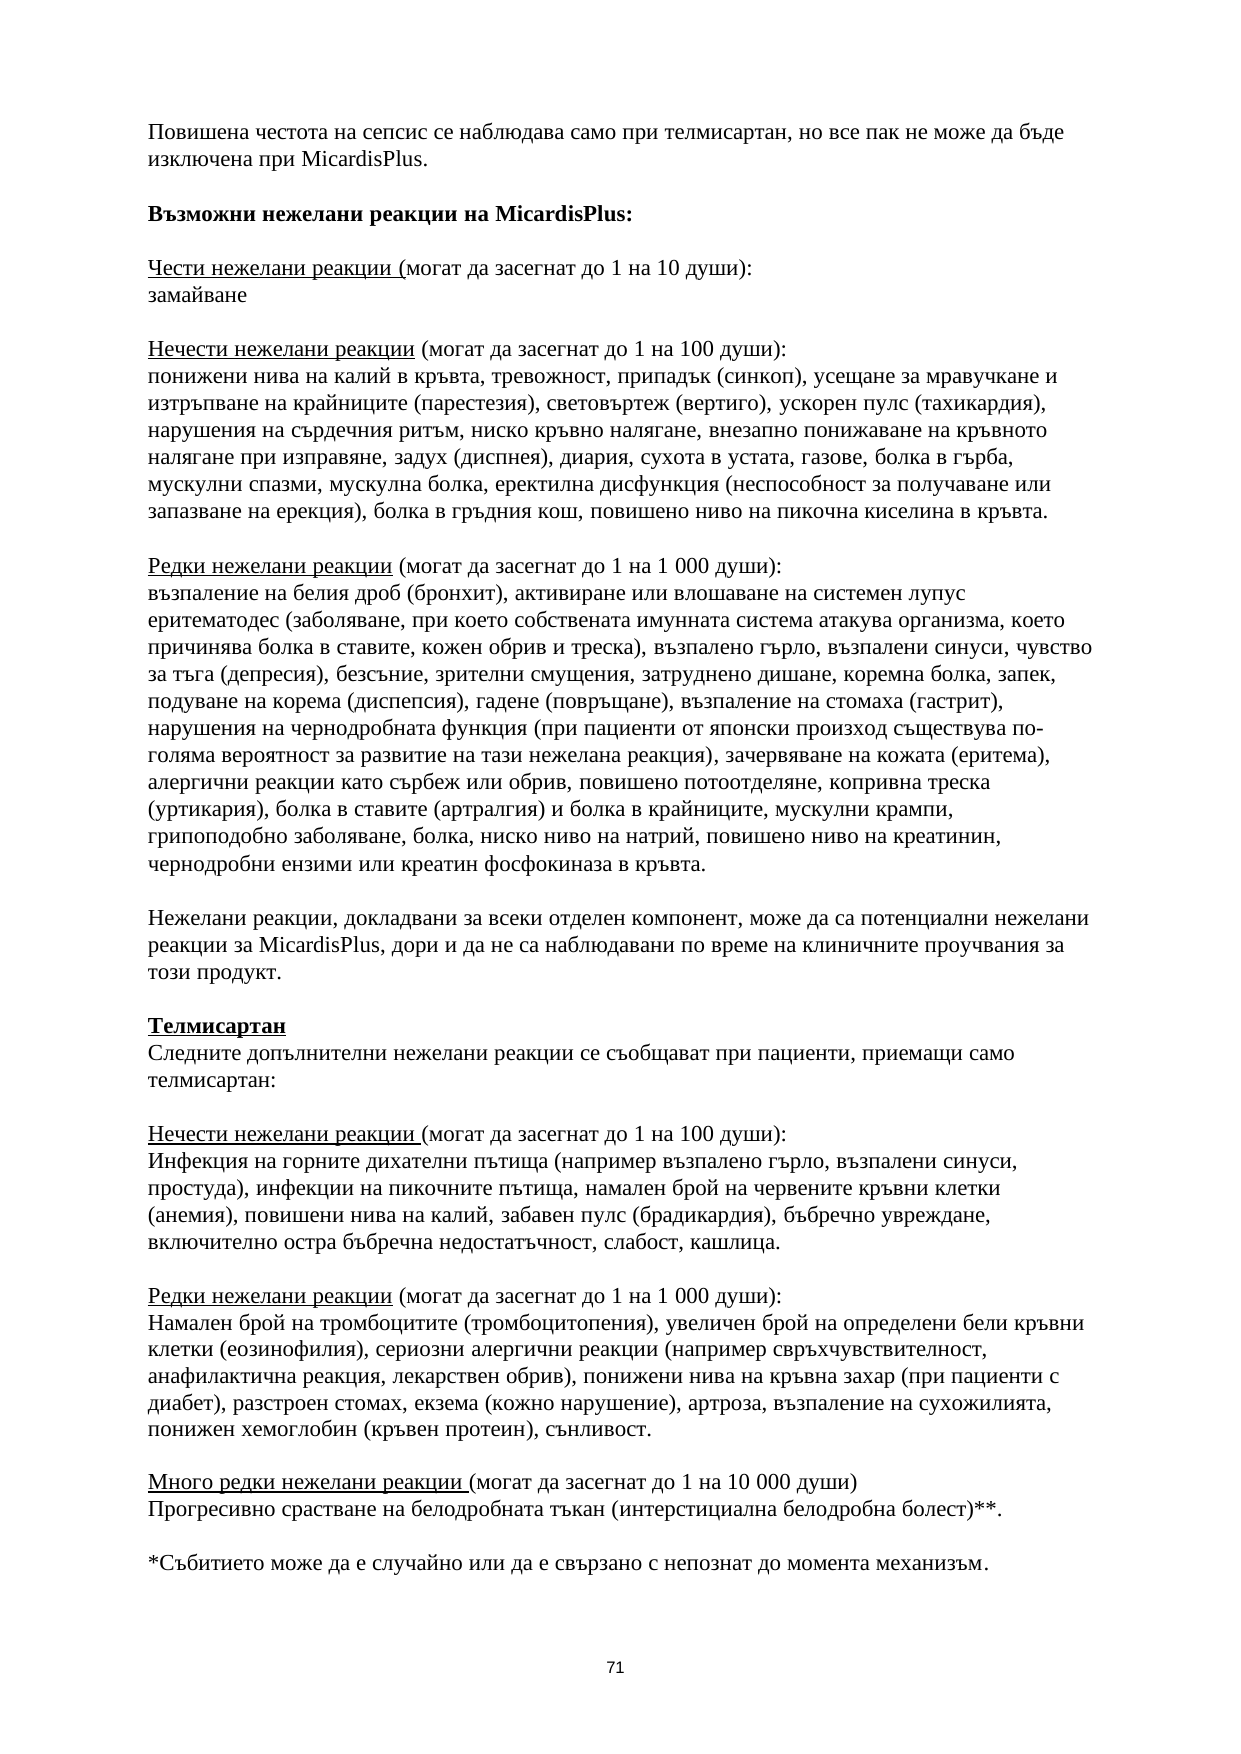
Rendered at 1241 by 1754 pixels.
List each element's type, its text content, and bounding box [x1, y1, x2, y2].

text *Събитието може да е случайно или да е свързано с непознат до момента механизъм. [148, 1549, 1092, 1576]
text Нечести нежелани реакции (могат да засегнат до 1 на 100 души): [148, 1120, 1092, 1147]
text възпаление на белия дроб (бронхит), активиране или влошаване на системен лупус еритематодес (заболяване, при което собствената имунната система атакува организма, което причинява болка в ставите, кожен обрив и треска), възпалено гърло, възпалени синуси, чувство за тъга (депресия), безсъние, зрителни смущения, затруднено дишане, коремна болка, запек, подуване на корема (диспепсия), гадене (повръщане), възпаление на стомаха (гастрит), нарушения на чернодробната функция (при пациенти от японски произход съществува по-голяма вероятност за развитие на тази нежелана реакция), зачервяване на кожата (еритема), алергични реакции като сърбеж или обрив, повишено потоотделяне, копривна треска (уртикария), болка в ставите (артралгия) и болка в крайниците, мускулни крампи, грипоподобно заболяване, болка, ниско ниво на натрий, повишено ниво на креатинин, чернодробни ензими или креатин фосфокиназа в кръвта. [148, 578, 1092, 876]
text Редки нежелани реакции (могат да засегнат до 1 на 1 000 души): [148, 551, 1092, 578]
text Много редки нежелани реакции (могат да засегнат до 1 на 10 000 души) [148, 1468, 1092, 1495]
text Телмисартан [148, 1012, 1092, 1039]
text Намален брой на тромбоцитите (тромбоцитопения), увеличен брой на определени бели кръвни клетки (еозинофилия), сериозни алергични реакции (например свръхчувствителност, анафилактична реакция, лекарствен обрив), понижени нива на кръвна захар (при пациенти с диабет), разстроен стомах, екзема (кожно нарушение), артроза, възпаление на сухожилията, понижен хемоглобин (кръвен протеин), сънливост. [148, 1309, 1092, 1442]
text Нежелани реакции, докладвани за всеки отделен компонент, може да са потенциални нежелани реакции за MicardisPlus, дори и да не са наблюдавани по време на клиничните проучвания за този продукт. [148, 903, 1092, 985]
text Възможни нежелани реакции на MicardisPlus: [148, 199, 1092, 226]
text Нечести нежелани реакции (могат да засегнат до 1 на 100 души): [148, 335, 1092, 362]
text Следните допълнителни нежелани реакции се съобщават при пациенти, приемащи само телмисартан: [148, 1039, 1092, 1093]
text Инфекция на горните дихателни пътища (например възпалено гърло, възпалени синуси, простуда), инфекции на пикочните пътища, намален брой на червените кръвни клетки (анемия), повишени нива на калий, забавен пулс (брадикардия), бъбречно увреждане, включително остра бъбречна недостатъчност, слабост, кашлица. [148, 1147, 1092, 1255]
text Прогресивно срастване на белодробната тъкан (интерстициална белодробна болест)**. [148, 1495, 1092, 1522]
text понижени нива на калий в кръвта, тревожност, припадък (синкоп), усещане за мравучкане и изтръпване на крайниците (парестезия), световъртеж (вертиго), ускорен пулс (тахикардия), нарушения на сърдечния ритъм, ниско кръвно налягане, внезапно понижаване на кръвното налягане при изправяне, задух (диспнея), диария, сухота в устата, газове, болка в гърба, мускулни спазми, мускулна болка, еректилна дисфункция (неспособност за получаване или запазване на ерекция), болка в гръдния кош, повишено ниво на пикочна киселина в кръвта. [148, 362, 1092, 524]
text Чести нежелани реакции (могат да засегнат до 1 на 10 души): [148, 253, 1092, 281]
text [148, 118, 1092, 172]
text Редки нежелани реакции (могат да засегнат до 1 на 1 000 души): [148, 1282, 1092, 1309]
text замайване [148, 281, 1092, 308]
